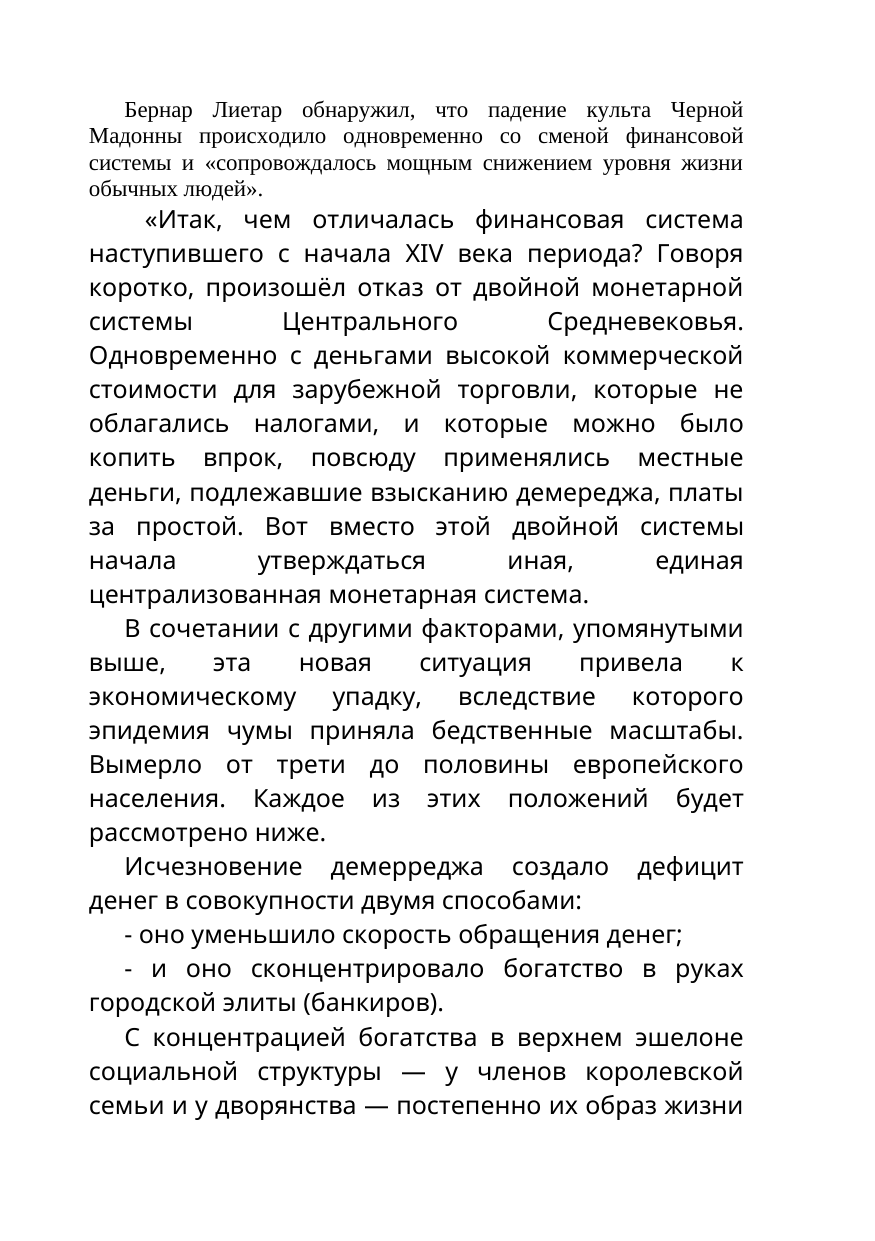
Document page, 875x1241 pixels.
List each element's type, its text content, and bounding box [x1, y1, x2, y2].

text В сочетании с другими факторами, упомянутыми выше, эта новая ситуация привела к экономическому упадку, вследствие которого эпидемия чумы приняла бедственные масштабы. Вымерло от трети до половины европейского населения. Каждое из этих положений будет рассмотрено ниже. [89, 610, 744, 849]
text - оно уменьшило скорость обращения денег; [89, 917, 744, 951]
text Бернар Лиетар обнаружил, что падение культа Черной Мадонны происходило одновременно со сменой финансовой системы и «сопровождалось мощным снижением уровня жизни обычных людей». [89, 96, 744, 202]
text - и оно сконцентрировало богатство в руках городской элиты (банкиров). [89, 951, 744, 1019]
text Исчезновение демерреджа создало дефицит денег в совокупности двумя способами: [89, 849, 744, 917]
text «Итак, чем отличалась финансовая система наступившего с начала XIV века периода? Говоря коротко, произошёл отказ от двойной монетарной системы Центрального Средневековья. Одновременно с деньгами высокой коммерческой стоимости для зарубежной торговли, которые не облагались налогами, и которые можно было копить впрок, повсюду применялись местные деньги, подлежавшие взысканию демереджа, платы за простой. Вот вместо этой двойной системы начала утверждаться иная, единая централизованная монетарная система. [89, 202, 744, 610]
